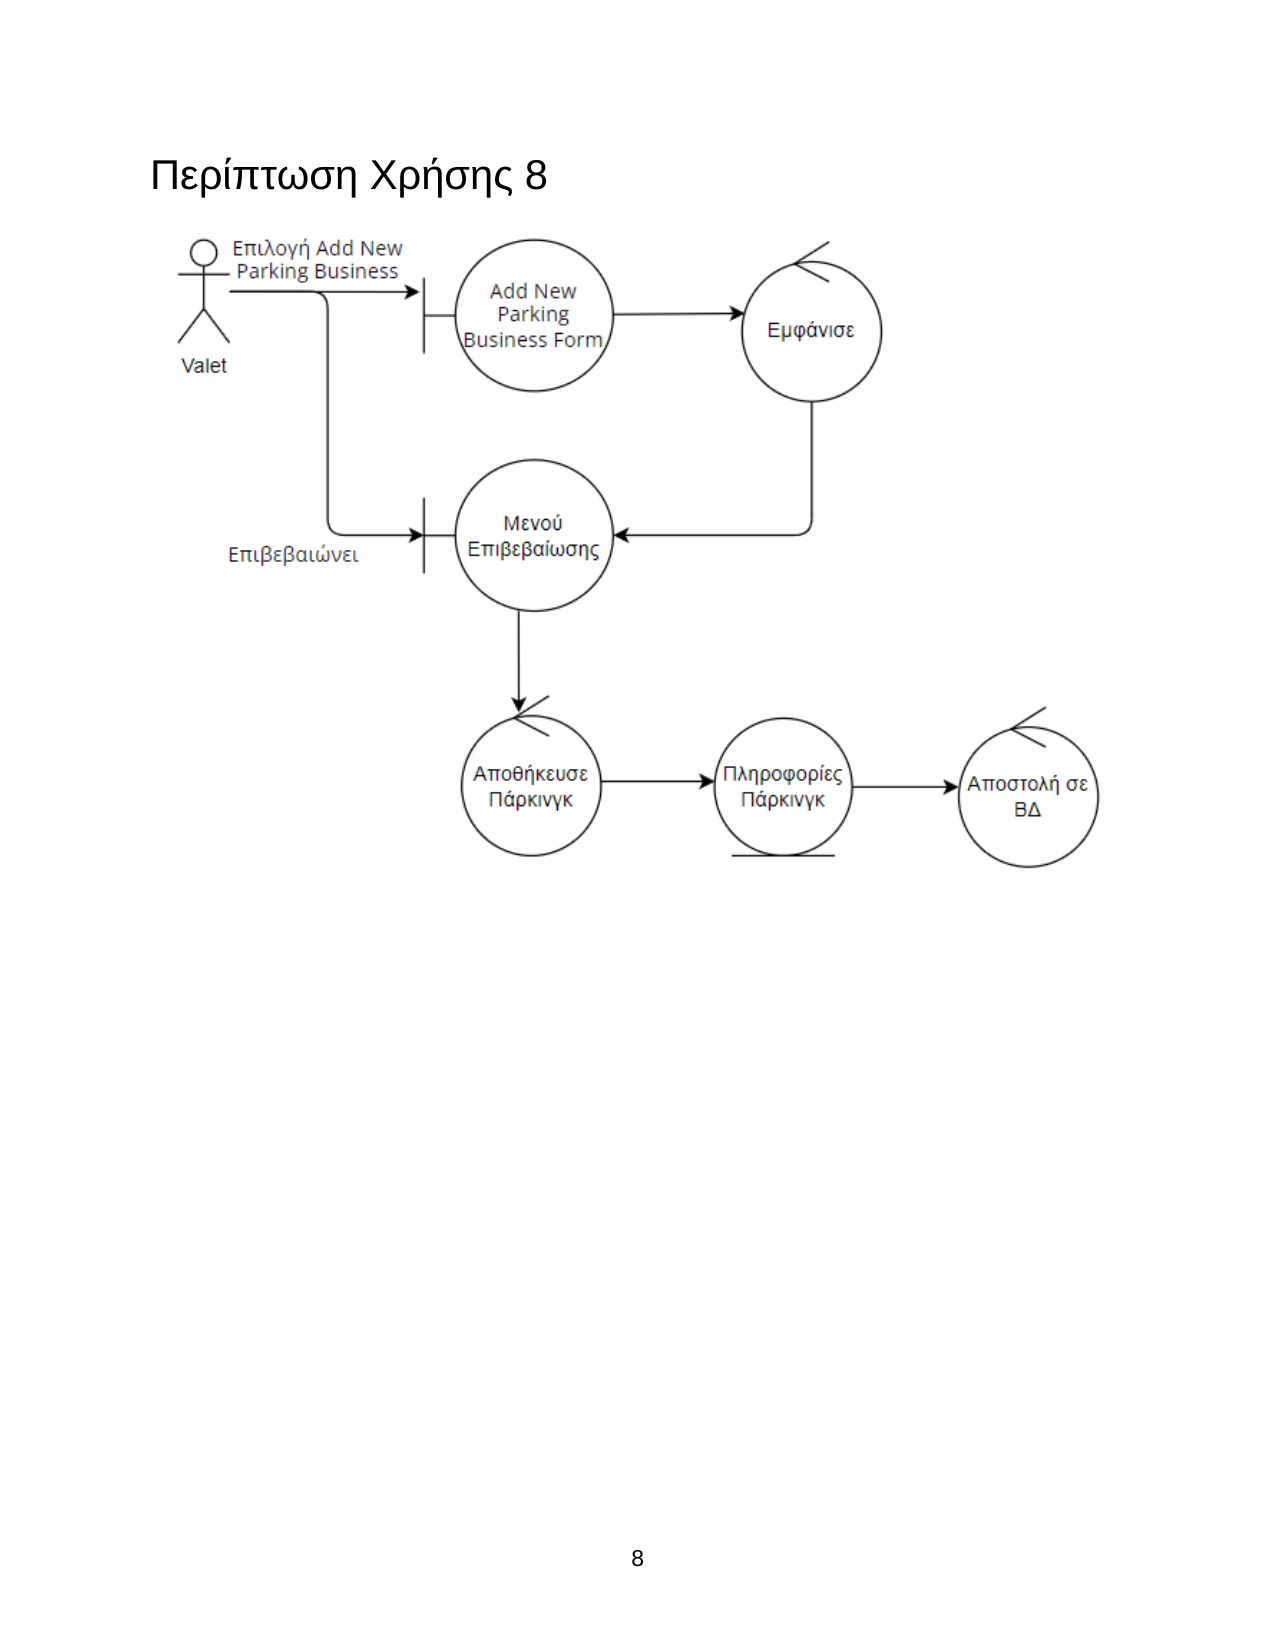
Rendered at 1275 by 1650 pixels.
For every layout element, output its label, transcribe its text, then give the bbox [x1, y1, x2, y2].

picture [150, 217, 1125, 924]
subtitle Περίπτωση Χρήσης 8 [150, 150, 1125, 198]
